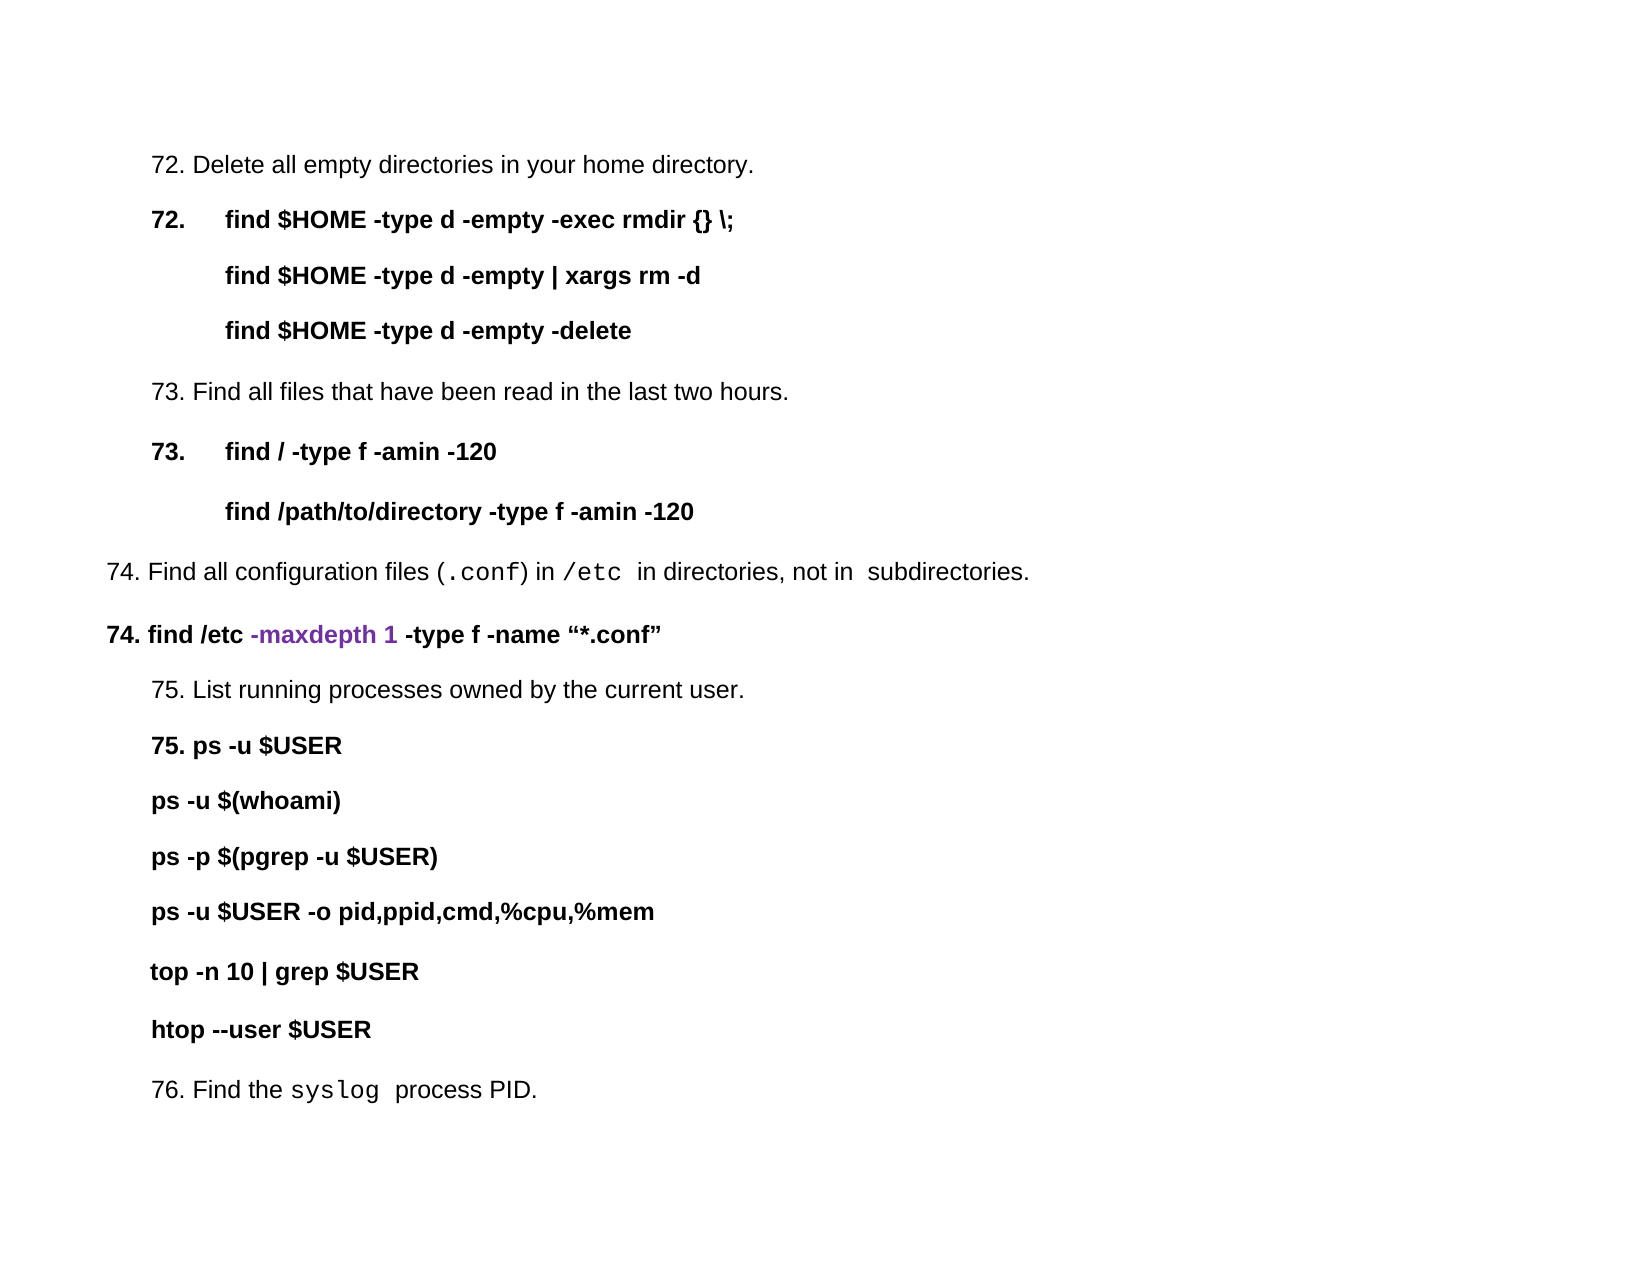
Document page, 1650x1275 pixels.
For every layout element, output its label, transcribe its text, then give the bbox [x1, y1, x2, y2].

text ps -p $(pgrep -u $USER) [151, 842, 1500, 871]
text ps -u $USER -o pid,ppid,cmd,%cpu,%mem [151, 897, 1500, 926]
text 75. ps -u $USER [151, 731, 1500, 759]
text 72. Delete all empty directories in your home directory. [151, 150, 1491, 179]
text 74. find /etc -maxdepth 1 -type f -name “*.conf” [106, 620, 1491, 648]
text find $HOME -type d -empty -delete [151, 317, 1500, 345]
text ps -u $(whoami) [151, 786, 1500, 815]
text htop --user $USER [151, 1015, 1500, 1044]
text 73. find / -type f -amin -120 [151, 437, 1500, 466]
text top -n 10 | grep $USER [150, 926, 1500, 986]
text 75. List running processes owned by the current user. [151, 675, 1500, 704]
text 76. Find the syslog process PID. [151, 1075, 1500, 1106]
text 74. Find all configuration files (.conf) in /etc in directories, not in subdirectories. [106, 557, 1491, 588]
text find $HOME -type d -empty | xargs rm -d [151, 261, 1500, 290]
text 72. find $HOME -type d -empty -exec rmdir {} \; [151, 206, 1500, 234]
text 73. Find all files that have been read in the last two hours. [151, 377, 1500, 405]
text find /path/to/directory -type f -amin -120 [151, 497, 1500, 526]
